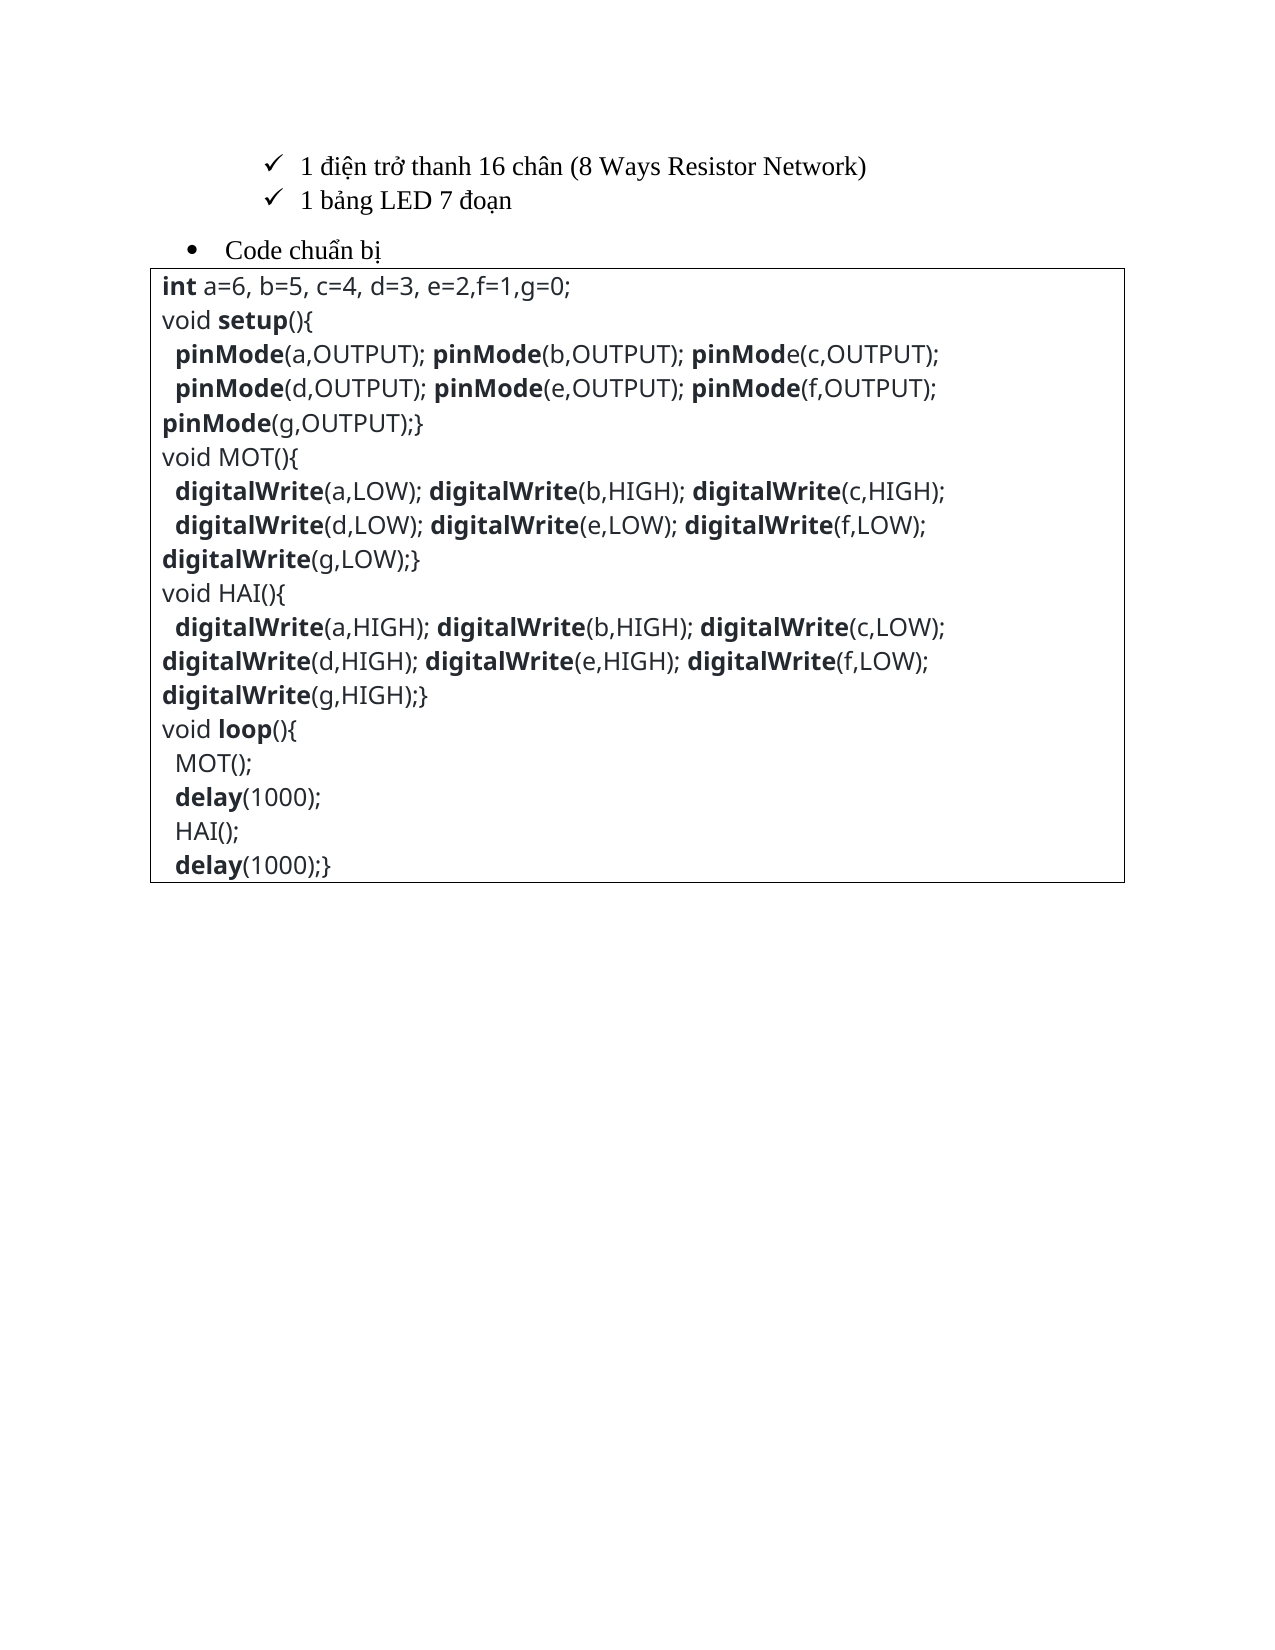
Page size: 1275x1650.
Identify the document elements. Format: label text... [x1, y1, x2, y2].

table_header int a=6, b=5, c=4, d=3, e=2,f=1,g=0; void setup(){ pinMode(a,OUTPUT); pinMode(b,OUTPUT); pinMode(c,OUTPUT); pinMode(d,OUTPUT); pinMode(e,OUTPUT); pinMode(f,OUTPUT); pinMode(g,OUTPUT);} void MOT(){ digitalWrite(a,LOW); digitalWrite(b,HIGH); digitalWrite(c,HIGH); digitalWrite(d,LOW); digitalWrite(e,LOW); digitalWrite(f,LOW); digitalWrite(g,LOW);} void HAI(){ digitalWrite(a,HIGH); digitalWrite(b,HIGH); digitalWrite(c,LOW); digitalWrite(d,HIGH); digitalWrite(e,HIGH); digitalWrite(f,LOW); digitalWrite(g,HIGH);} void loop(){ MOT(); delay(1000); HAI(); delay(1000);} [151, 269, 1124, 882]
subtitle Code chuẩn bị [187, 234, 1125, 265]
list 1 điện trở thanh 16 chân (8 Ways Resistor Network) [262, 150, 1125, 181]
list 1 bảng LED 7 đoạn [262, 184, 1125, 215]
